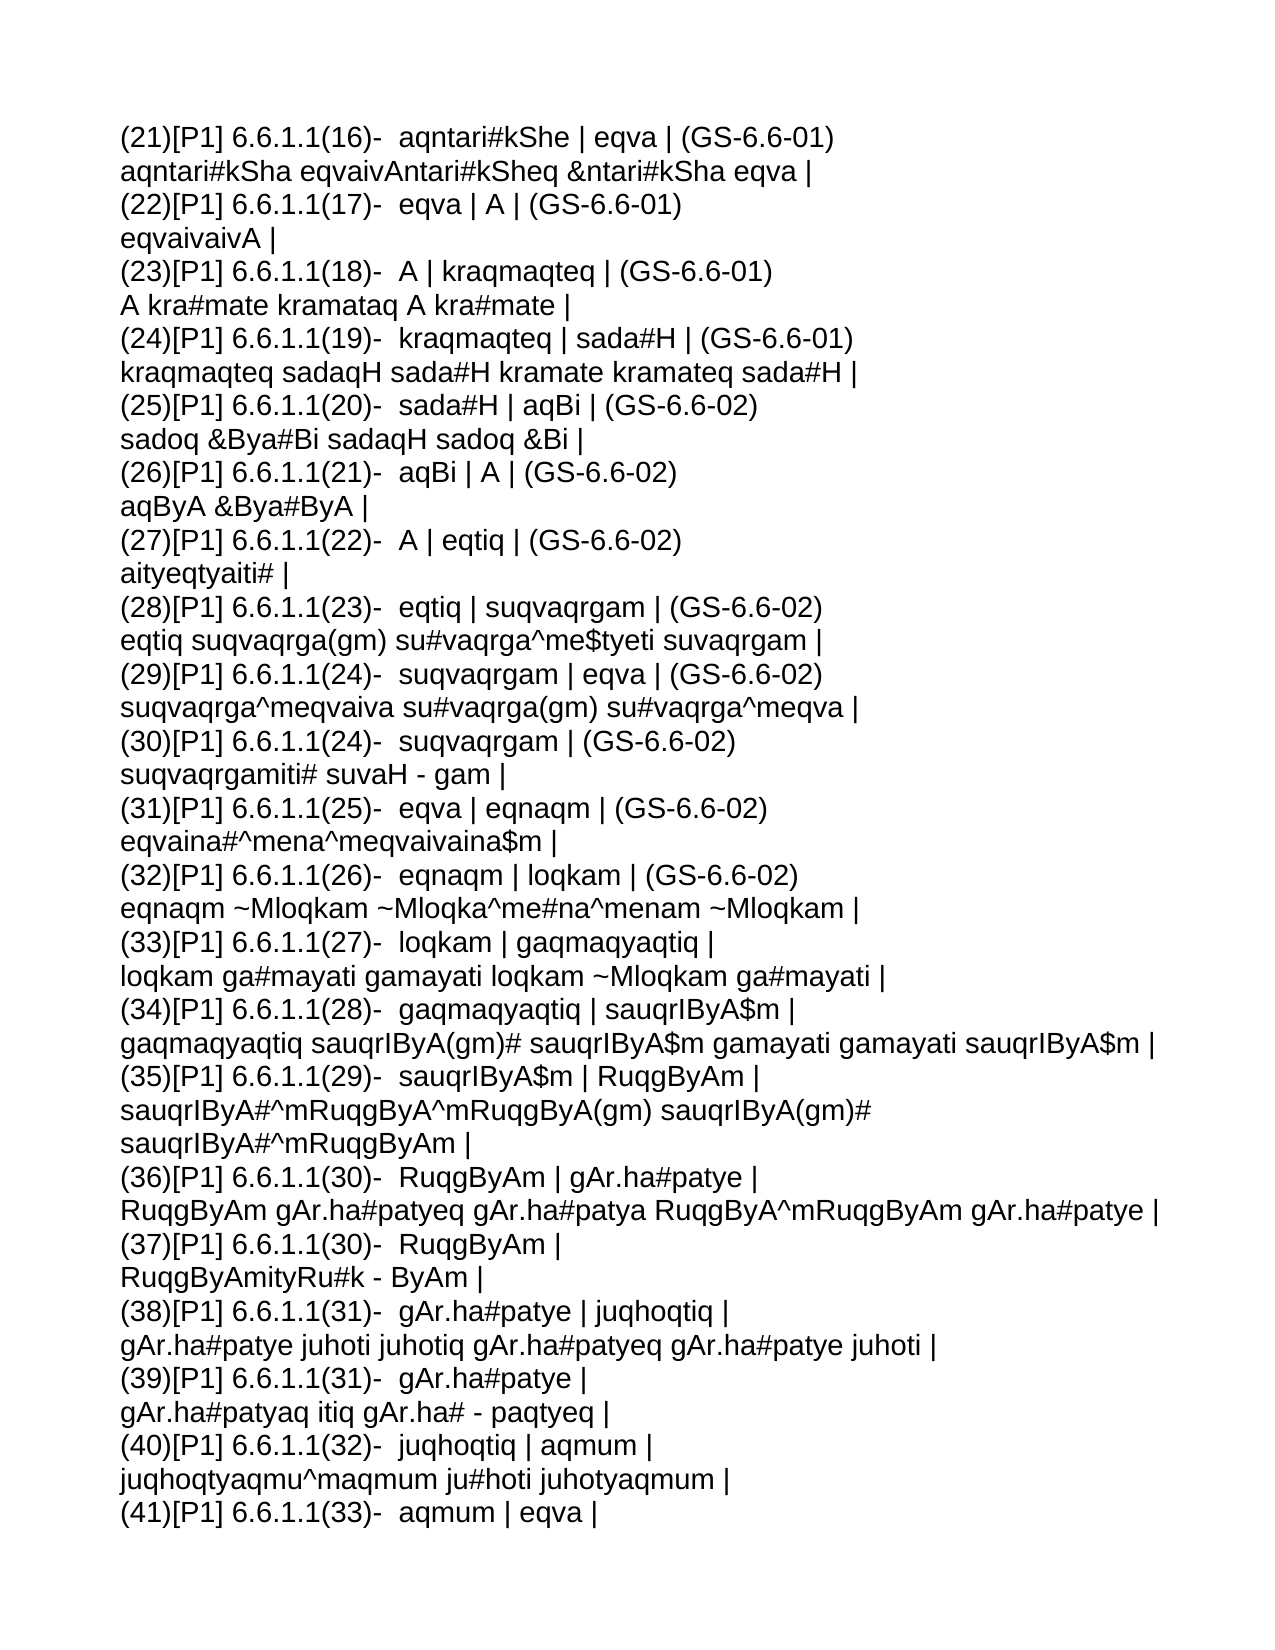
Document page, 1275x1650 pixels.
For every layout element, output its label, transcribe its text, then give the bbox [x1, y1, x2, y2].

text (29)[P1] 6.6.1.1(24)- suqvaqrgam | eqva | (GS-6.6-02) [120, 657, 1200, 690]
text loqkam ga#mayati gamayati loqkam ~Mloqkam ga#mayati | [120, 958, 1200, 992]
text (28)[P1] 6.6.1.1(23)- eqtiq | suqvaqrgam | (GS-6.6-02) [120, 589, 1200, 623]
text gAr.ha#patyaq itiq gAr.ha# - paqtyeq | [120, 1394, 1200, 1428]
text suqvaqrga^meqvaiva su#vaqrga(gm) su#vaqrga^meqva | [120, 690, 1200, 724]
text (41)[P1] 6.6.1.1(33)- aqmum | eqva | [120, 1495, 1200, 1529]
text kraqmaqteq sadaqH sada#H kramate kramateq sada#H | [120, 355, 1200, 388]
text (38)[P1] 6.6.1.1(31)- gAr.ha#patye | juqhoqtiq | [120, 1294, 1200, 1327]
text sadoq &Bya#Bi sadaqH sadoq &Bi | [120, 422, 1200, 455]
text RuqgByAm gAr.ha#patyeq gAr.ha#patya RuqgByA^mRuqgByAm gAr.ha#patye | [120, 1193, 1200, 1227]
text (26)[P1] 6.6.1.1(21)- aqBi | A | (GS-6.6-02) [120, 455, 1200, 489]
text gAr.ha#patye juhoti juhotiq gAr.ha#patyeq gAr.ha#patye juhoti | [120, 1327, 1200, 1361]
text (37)[P1] 6.6.1.1(30)- RuqgByAm | [120, 1227, 1200, 1260]
text (25)[P1] 6.6.1.1(20)- sada#H | aqBi | (GS-6.6-02) [120, 388, 1200, 422]
text (40)[P1] 6.6.1.1(32)- juqhoqtiq | aqmum | [120, 1428, 1200, 1462]
text eqvaina#^mena^meqvaivaina$m | [120, 824, 1200, 858]
text eqnaqm ~Mloqkam ~Mloqka^me#na^menam ~Mloqkam | [120, 891, 1200, 925]
text (36)[P1] 6.6.1.1(30)- RuqgByAm | gAr.ha#patye | [120, 1160, 1200, 1193]
text suqvaqrgamiti# suvaH - gam | [120, 757, 1200, 791]
text aqntari#kSha eqvaivAntari#kSheq &ntari#kSha eqva | [120, 153, 1200, 187]
text (35)[P1] 6.6.1.1(29)- sauqrIByA$m | RuqgByAm | [120, 1059, 1200, 1093]
text juqhoqtyaqmu^maqmum ju#hoti juhotyaqmum | [120, 1462, 1200, 1495]
text (39)[P1] 6.6.1.1(31)- gAr.ha#patye | [120, 1361, 1200, 1394]
text (31)[P1] 6.6.1.1(25)- eqva | eqnaqm | (GS-6.6-02) [120, 791, 1200, 824]
text (22)[P1] 6.6.1.1(17)- eqva | A | (GS-6.6-01) [120, 187, 1200, 221]
text eqvaivaivA | [120, 221, 1200, 254]
text A kra#mate kramataq A kra#mate | [120, 288, 1200, 321]
text (23)[P1] 6.6.1.1(18)- A | kraqmaqteq | (GS-6.6-01) [120, 254, 1200, 288]
text (30)[P1] 6.6.1.1(24)- suqvaqrgam | (GS-6.6-02) [120, 724, 1200, 757]
text (32)[P1] 6.6.1.1(26)- eqnaqm | loqkam | (GS-6.6-02) [120, 858, 1200, 891]
text (34)[P1] 6.6.1.1(28)- gaqmaqyaqtiq | sauqrIByA$m | [120, 992, 1200, 1026]
text sauqrIByA#^mRuqgByA^mRuqgByA(gm) sauqrIByA(gm)# sauqrIByA#^mRuqgByAm | [120, 1093, 1200, 1160]
text gaqmaqyaqtiq sauqrIByA(gm)# sauqrIByA$m gamayati gamayati sauqrIByA$m | [120, 1026, 1200, 1059]
text (24)[P1] 6.6.1.1(19)- kraqmaqteq | sada#H | (GS-6.6-01) [120, 321, 1200, 355]
text (33)[P1] 6.6.1.1(27)- loqkam | gaqmaqyaqtiq | [120, 925, 1200, 958]
text aqByA &Bya#ByA | [120, 489, 1200, 522]
text eqtiq suqvaqrga(gm) su#vaqrga^me$tyeti suvaqrgam | [120, 623, 1200, 657]
text aityeqtyaiti# | [120, 556, 1200, 589]
text RuqgByAmityRu#k - ByAm | [120, 1260, 1200, 1294]
text (21)[P1] 6.6.1.1(16)- aqntari#kShe | eqva | (GS-6.6-01) [120, 120, 1200, 153]
text (27)[P1] 6.6.1.1(22)- A | eqtiq | (GS-6.6-02) [120, 522, 1200, 556]
